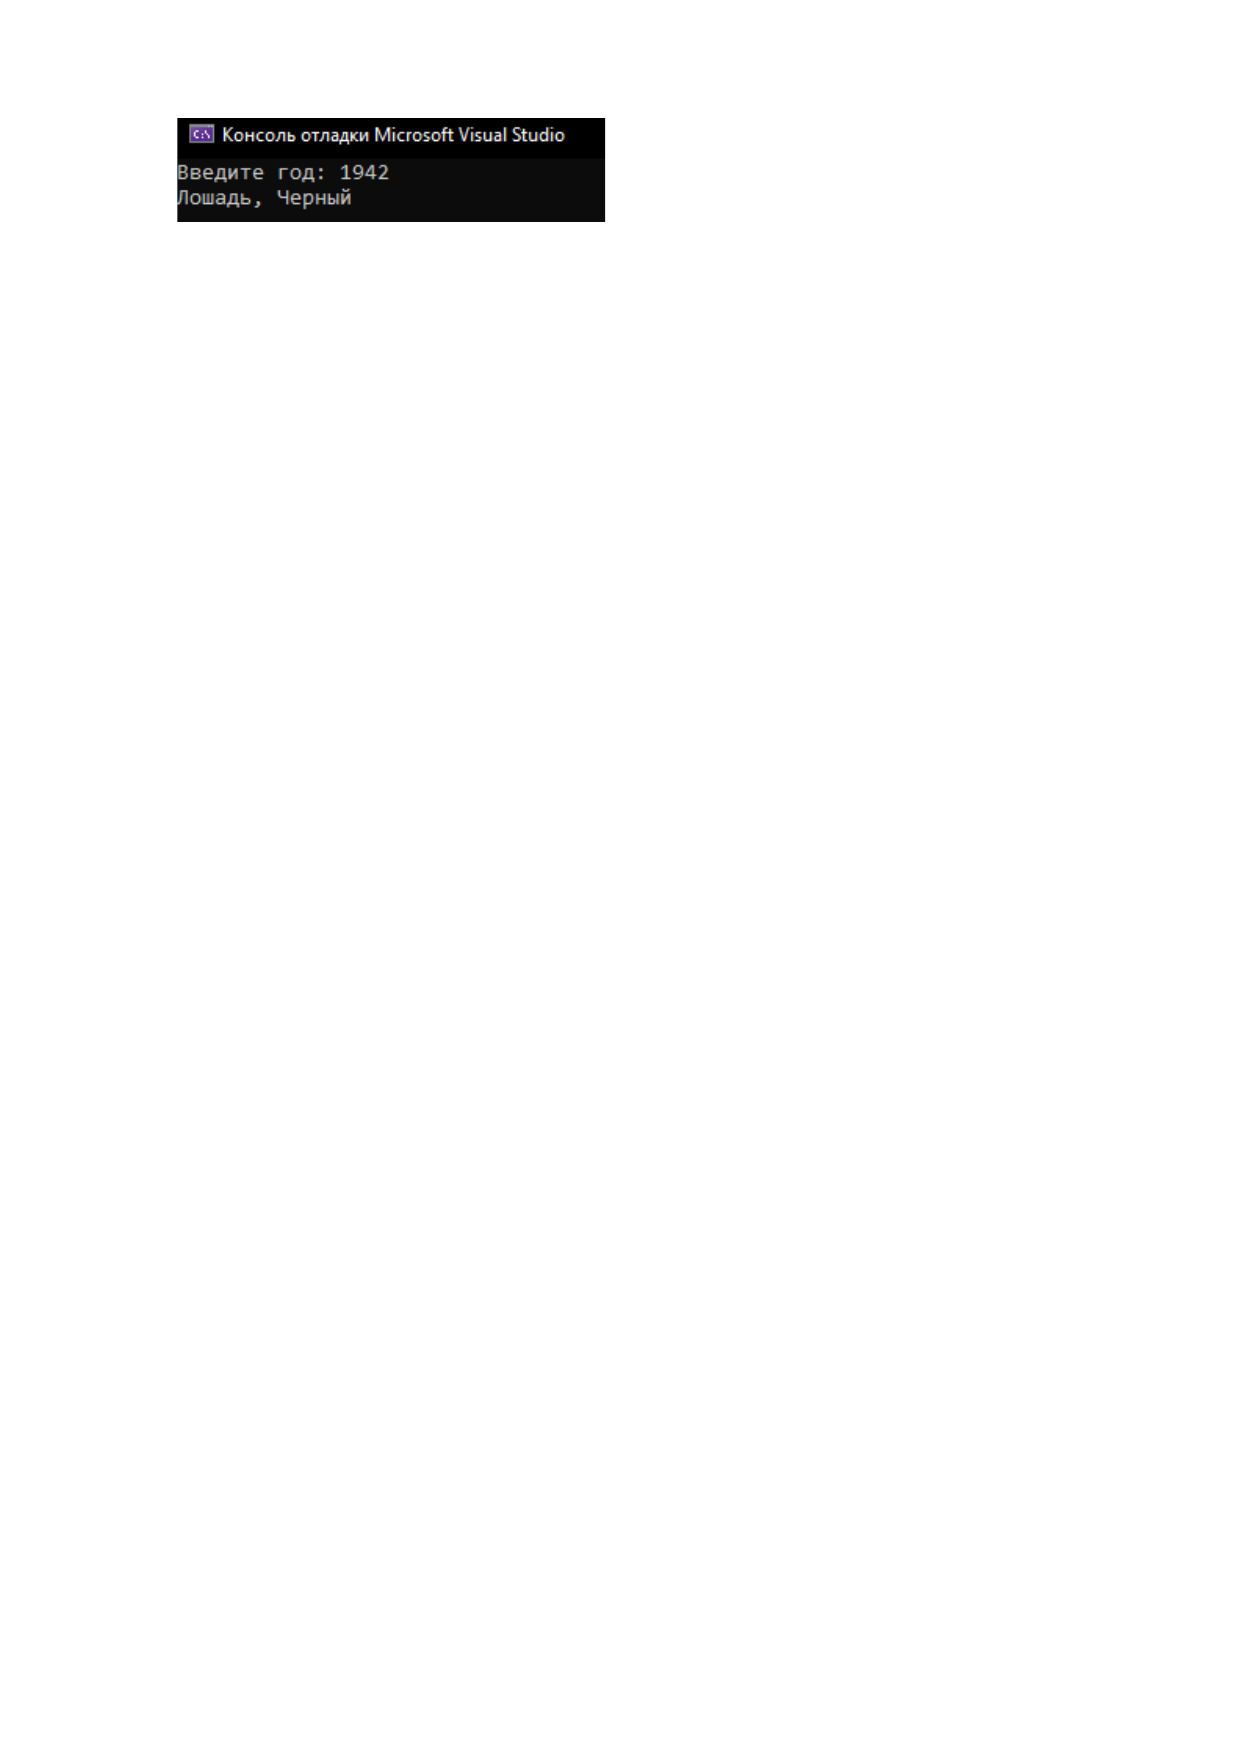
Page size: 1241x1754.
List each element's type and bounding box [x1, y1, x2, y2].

picture [177, 118, 606, 222]
